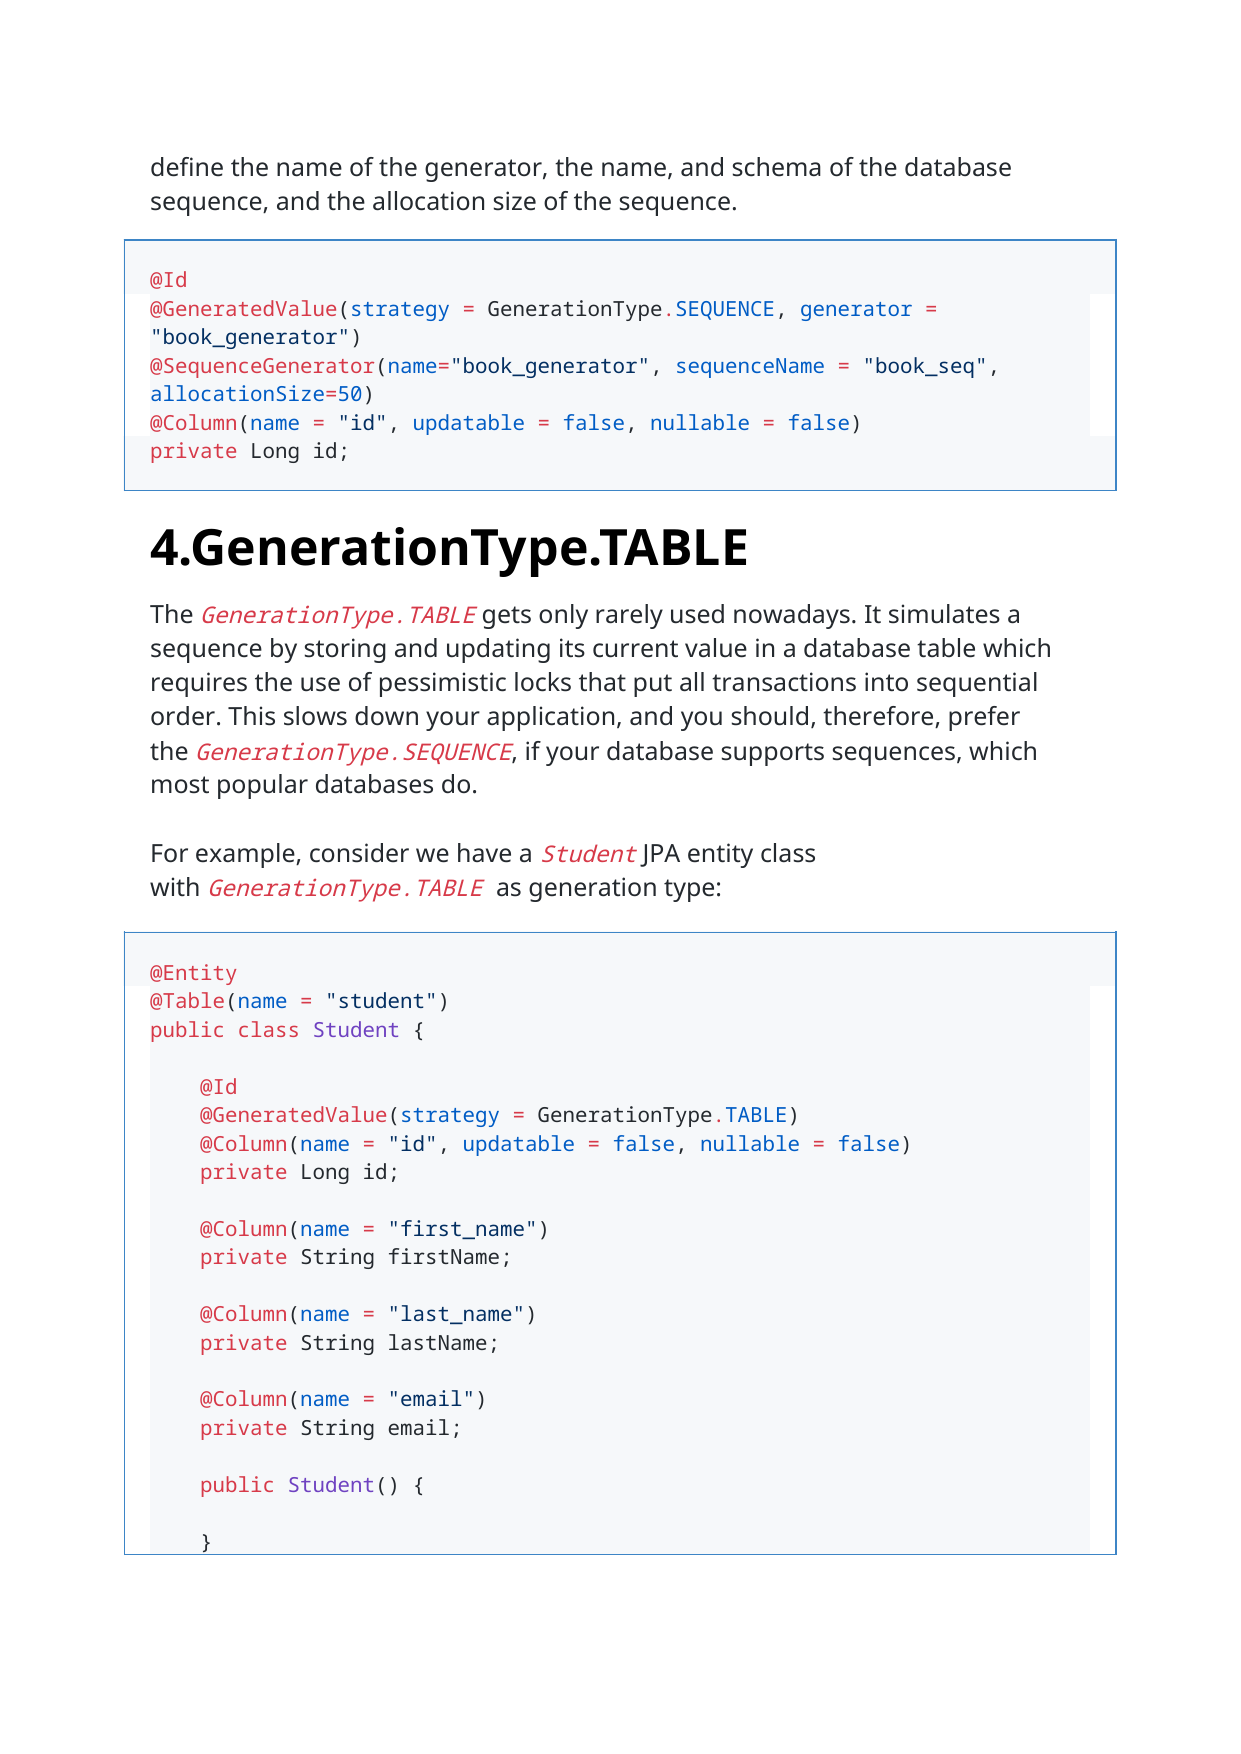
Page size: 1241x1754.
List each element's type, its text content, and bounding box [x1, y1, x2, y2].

text The GenerationType.TABLE gets only rarely used nowadays. It simulates a sequence by storing and updating its current value in a database table which requires the use of pessimistic locks that put all transactions into sequential order. This slows down your application, and you should, therefore, prefer the GenerationType.SEQUENCE, if your database supports sequences, which most popular databases do. For example, consider we have a Student JPA entity class with GenerationType.TABLE as generation type: [150, 597, 1090, 931]
text @Column(name = "last_name") [150, 1299, 1090, 1328]
text private String firstName; [150, 1242, 1090, 1271]
text private String lastName; [150, 1328, 1090, 1356]
text public Student() { [150, 1470, 1090, 1498]
text private Long id; [125, 409, 1115, 490]
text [150, 150, 1090, 218]
text @Table(name = "student") [150, 986, 1090, 1015]
text @Column(name = "first_name") [150, 1214, 1090, 1242]
text @Id [150, 1072, 1090, 1100]
text @GeneratedValue(strategy = GenerationType.TABLE) [150, 1100, 1090, 1129]
text private Long id; [150, 1157, 1090, 1186]
text 4.GenerationType.TABLE [150, 512, 1090, 580]
text @Entity [125, 933, 1115, 986]
text @Column(name = "email") [150, 1384, 1090, 1413]
text private String email; [150, 1413, 1090, 1441]
text } [150, 1527, 1090, 1554]
text @SequenceGenerator(name="book_generator", sequenceName = "book_seq", allocationSize=50) [150, 351, 1090, 408]
text @Column(name = "id", updatable = false, nullable = false) [150, 1129, 1090, 1157]
text @Id [125, 241, 1115, 294]
text @GeneratedValue(strategy = GenerationType.SEQUENCE, generator = "book_generator") [150, 294, 1090, 351]
text public class Student { [150, 1015, 1090, 1043]
